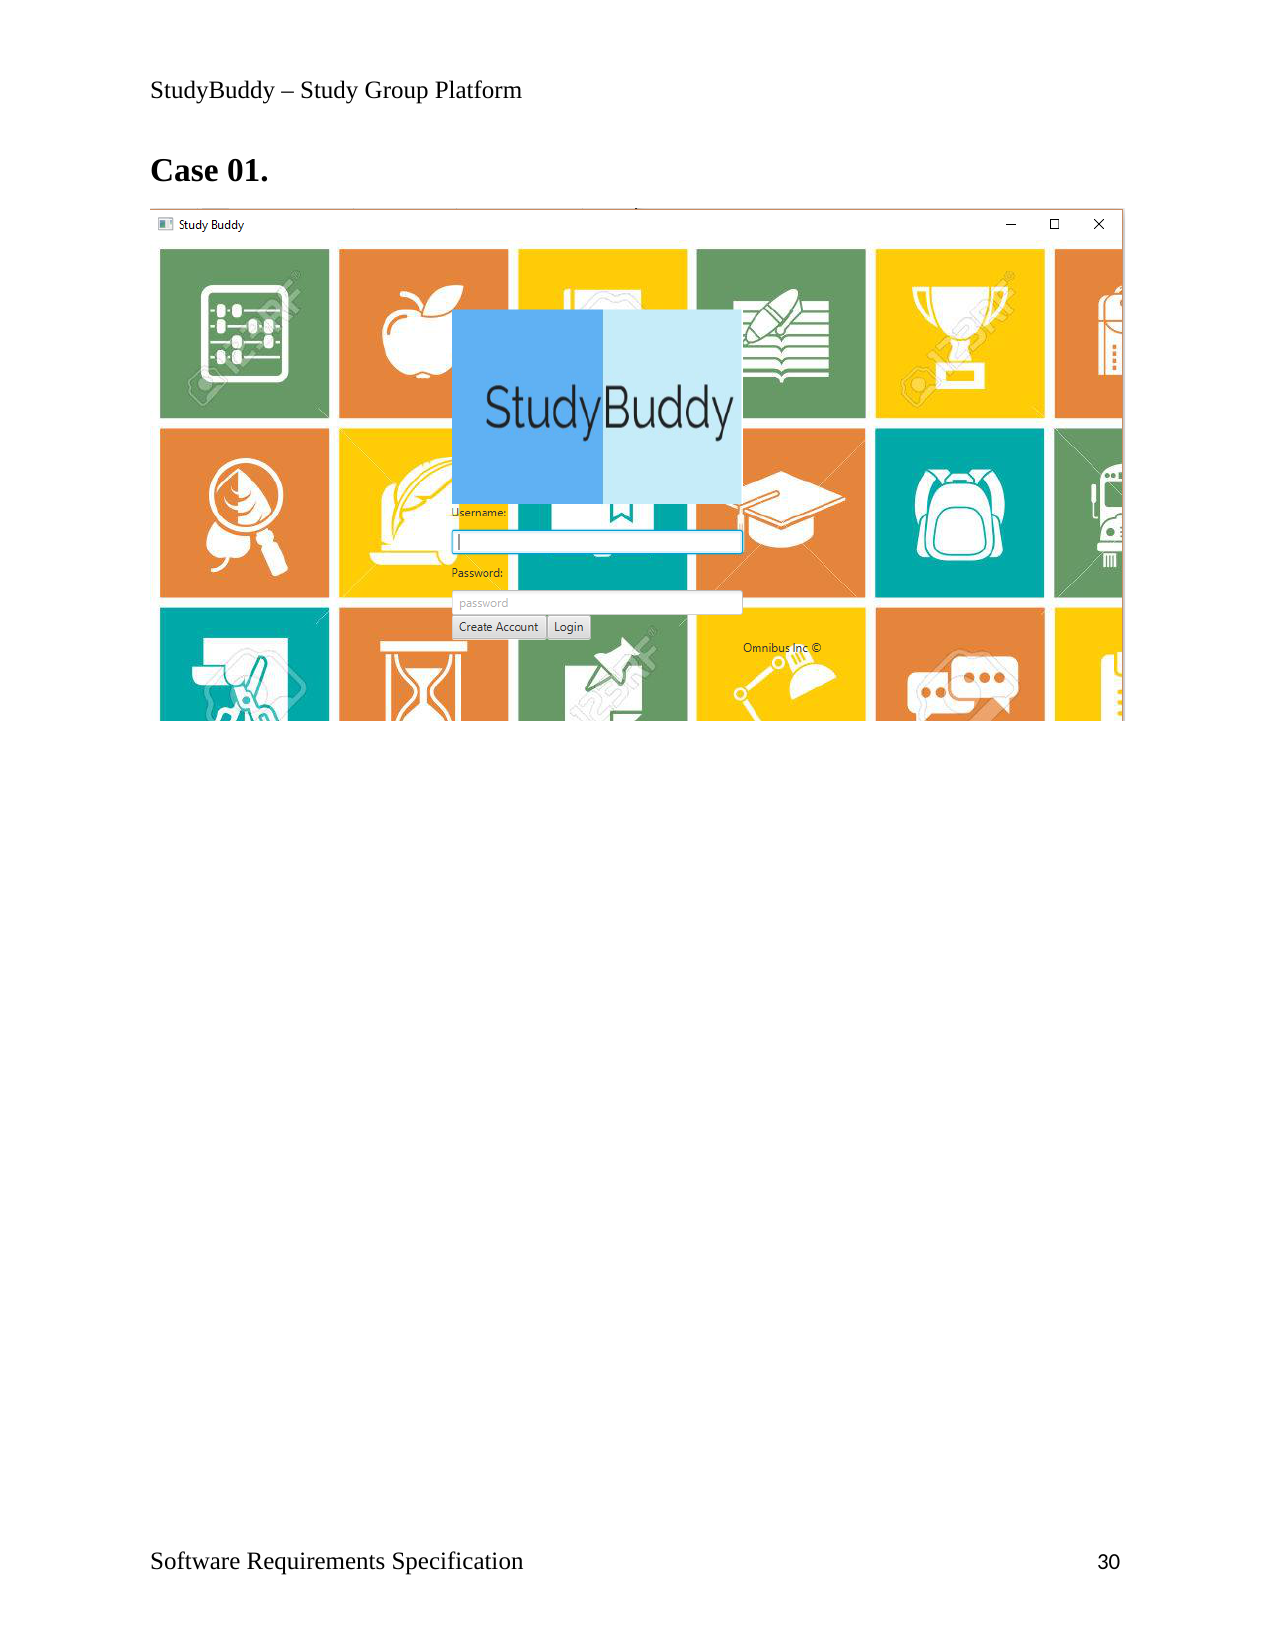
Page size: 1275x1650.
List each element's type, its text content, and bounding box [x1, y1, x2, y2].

picture [150, 208, 1125, 721]
text Case 01. [150, 150, 1125, 188]
